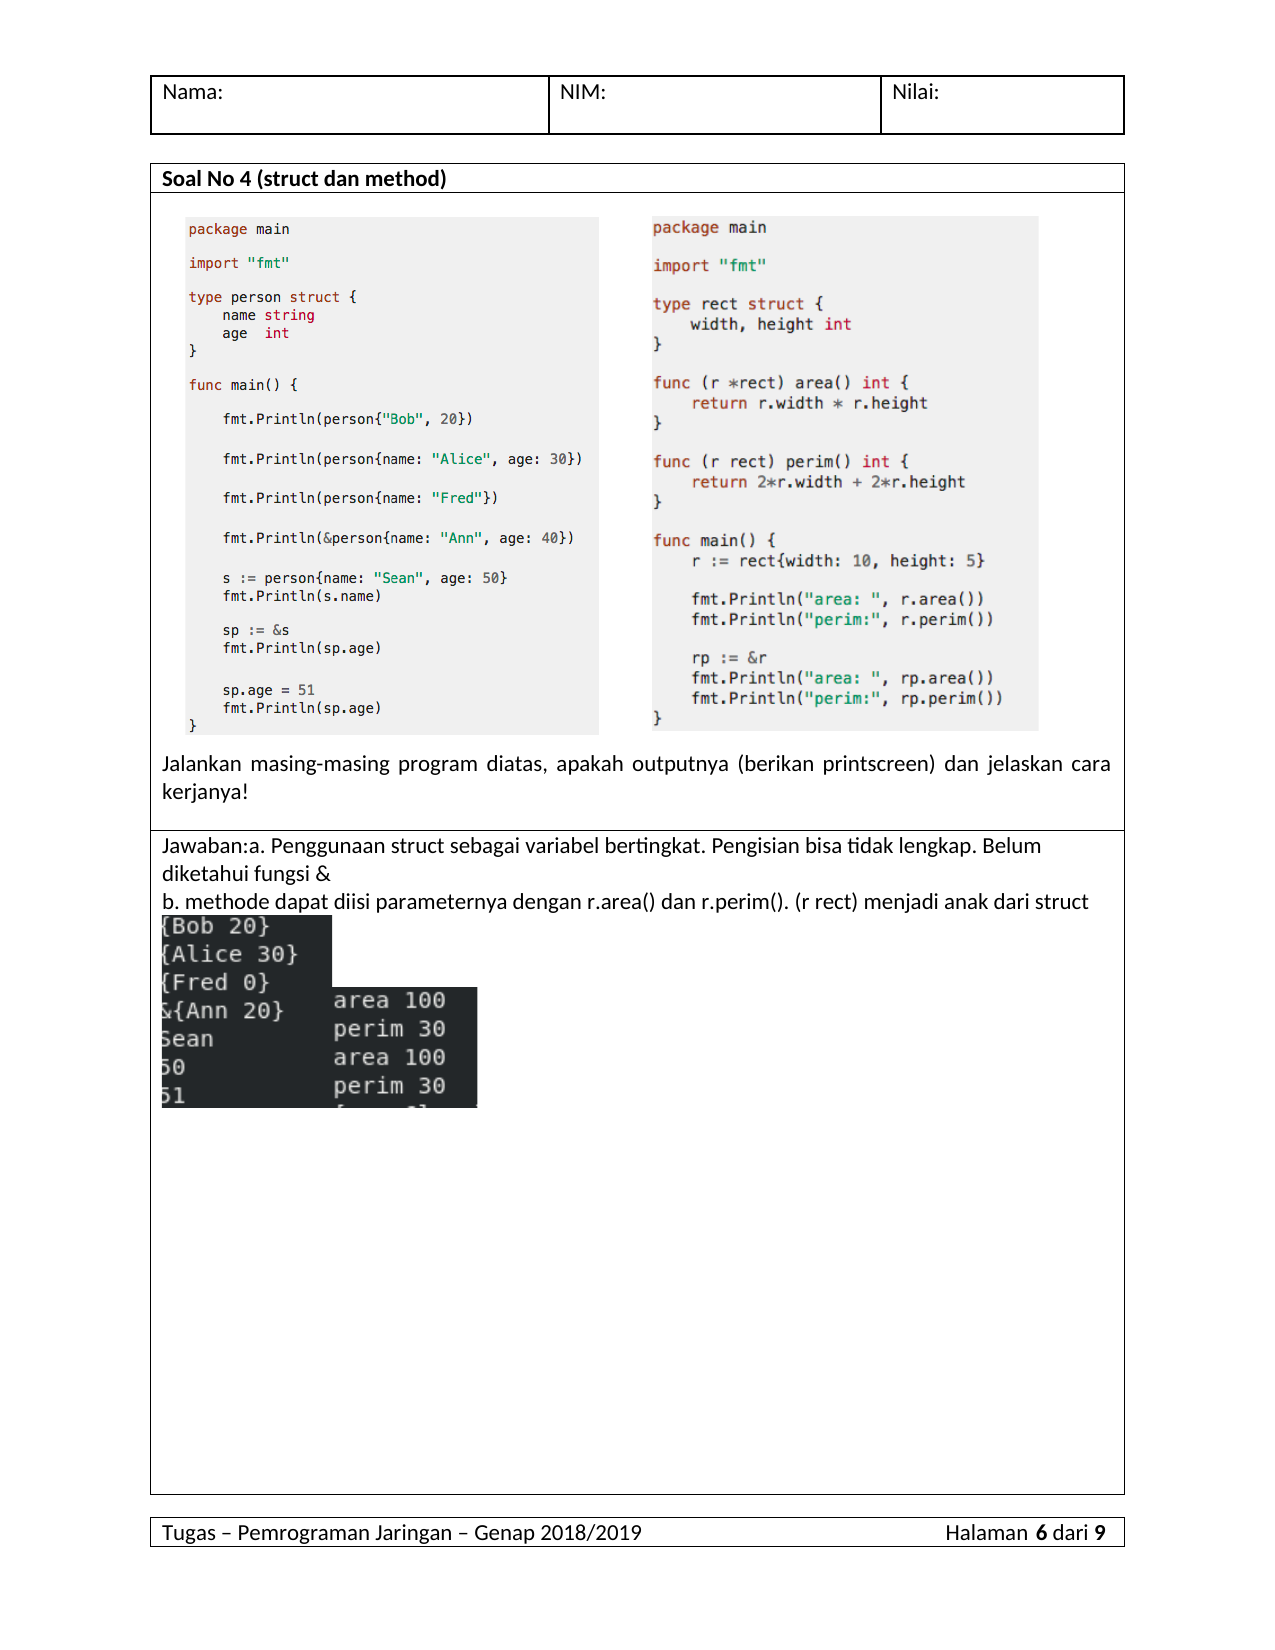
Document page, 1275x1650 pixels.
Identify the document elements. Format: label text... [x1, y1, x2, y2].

picture [652, 216, 1039, 731]
picture [161, 915, 478, 1108]
picture [185, 217, 599, 735]
table_cell Soal No 4 (struct dan method) [151, 164, 1124, 192]
table_cell Jawaban:a. Penggunaan struct sebagai variabel bertingkat. Pengisian bisa tidak lengkap. Belum diketahui fungsi & b. methode dapat diisi parameternya dengan r.area() dan r.perim(). (r rect) menjadi anak dari struct [151, 831, 1124, 1494]
table_cell Jalankan masing-masing program diatas, apakah outputnya (berikan printscreen) dan jelaskan cara kerjanya! [151, 193, 1124, 830]
